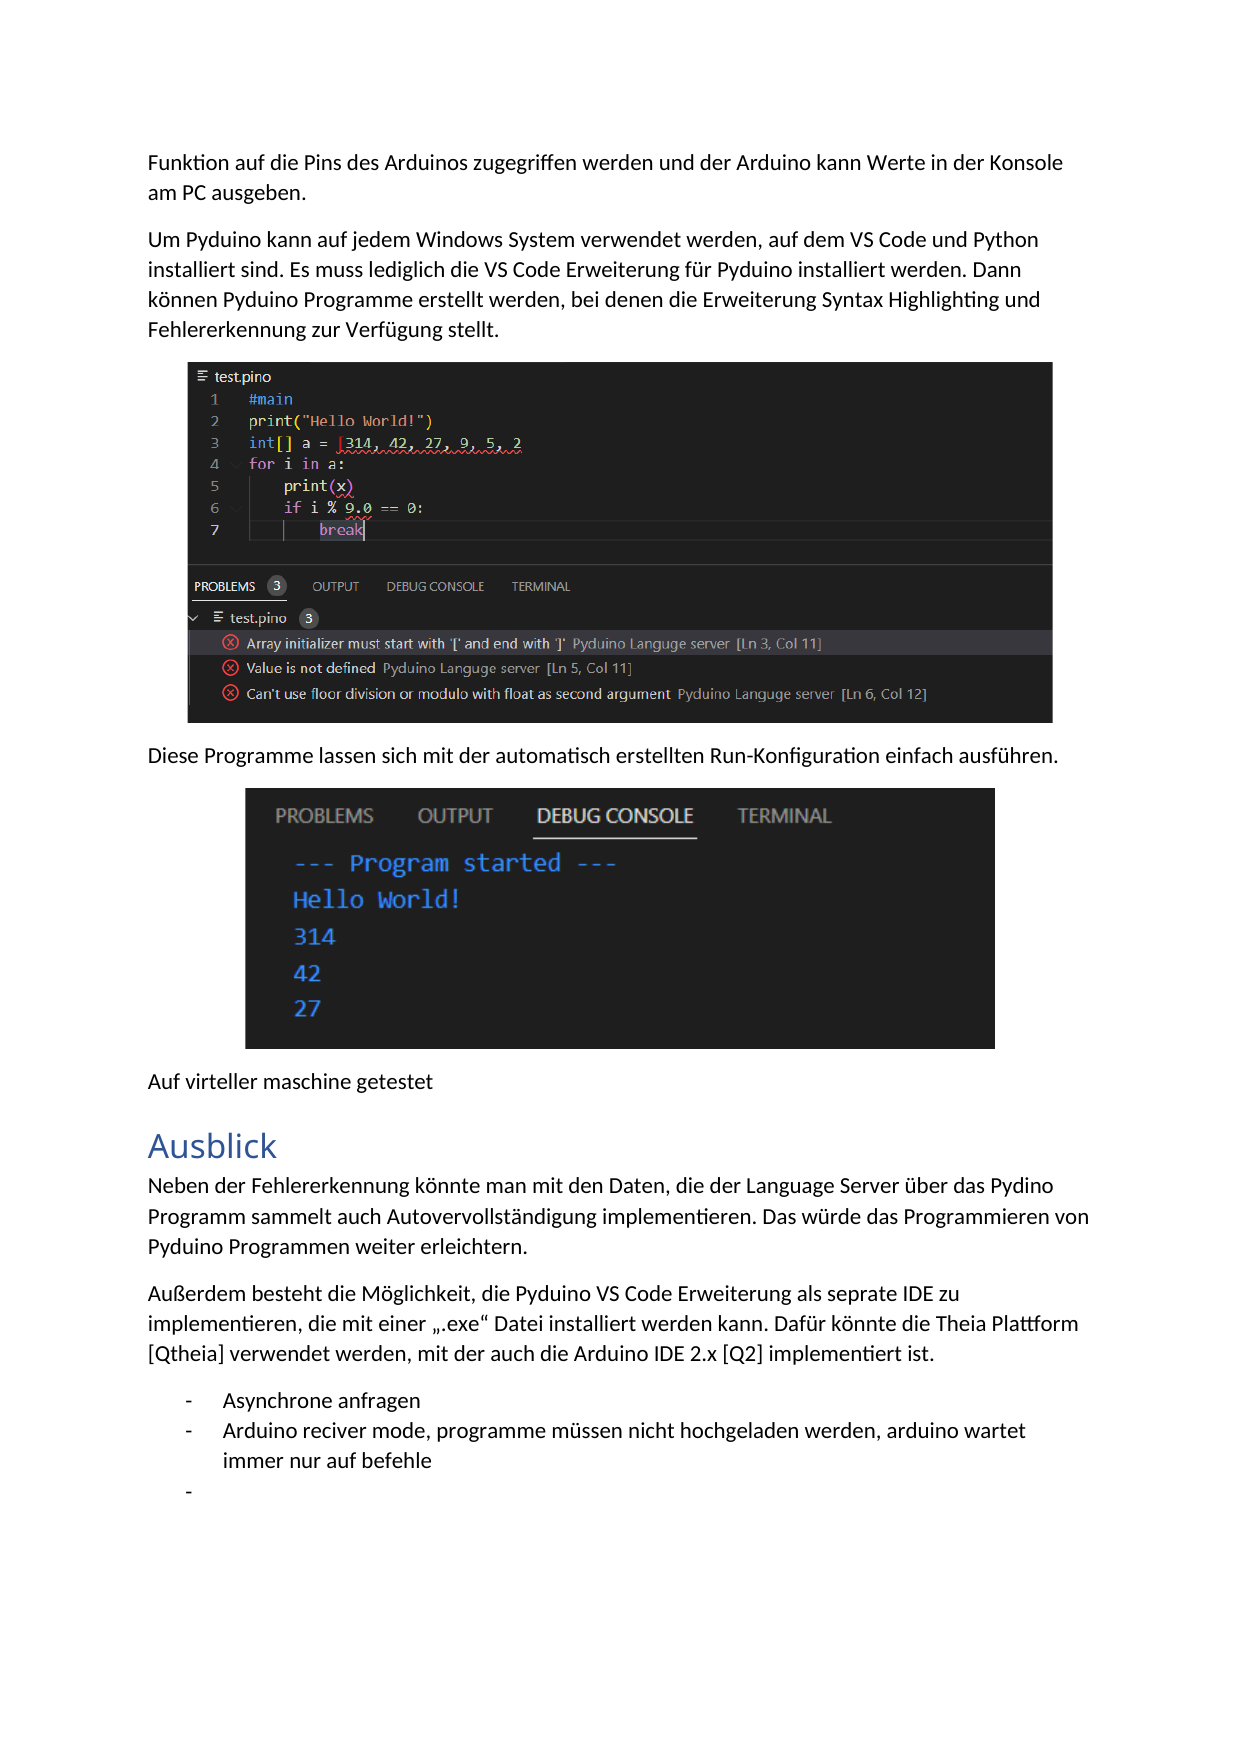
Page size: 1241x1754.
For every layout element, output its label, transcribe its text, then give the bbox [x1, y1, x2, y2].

picture [187, 362, 1053, 723]
text Diese Programme lassen sich mit der automatisch erstellten Run-Konfiguration einfach ausführen. [148, 742, 1093, 769]
list Asynchrone anfragen [185, 1386, 1093, 1414]
text Neben der Fehlererkennung könnte man mit den Daten, die der Language Server über das Pydino Programm sammelt auch Autovervollständigung implementieren. Das würde das Programmieren von Pyduino Programmen weiter erleichtern. [148, 1172, 1093, 1260]
list Arduino reciver mode, programme müssen nicht hochgeladen werden, arduino wartet immer nur auf befehle [185, 1416, 1093, 1474]
text Auf virteller maschine getestet [148, 1067, 1093, 1095]
picture [245, 788, 995, 1049]
text Außerdem besteht die Möglichkeit, die Pyduino VS Code Erweiterung als seprate IDE zu implementieren, die mit einer „.exe“ Datei installiert werden kann. Dafür könnte die Theia Plattform [Qtheia] verwendet werden, mit der auch die Arduino IDE 2.x [Q2] implementiert ist. [148, 1279, 1093, 1367]
subtitle Ausblick [148, 1123, 1093, 1168]
